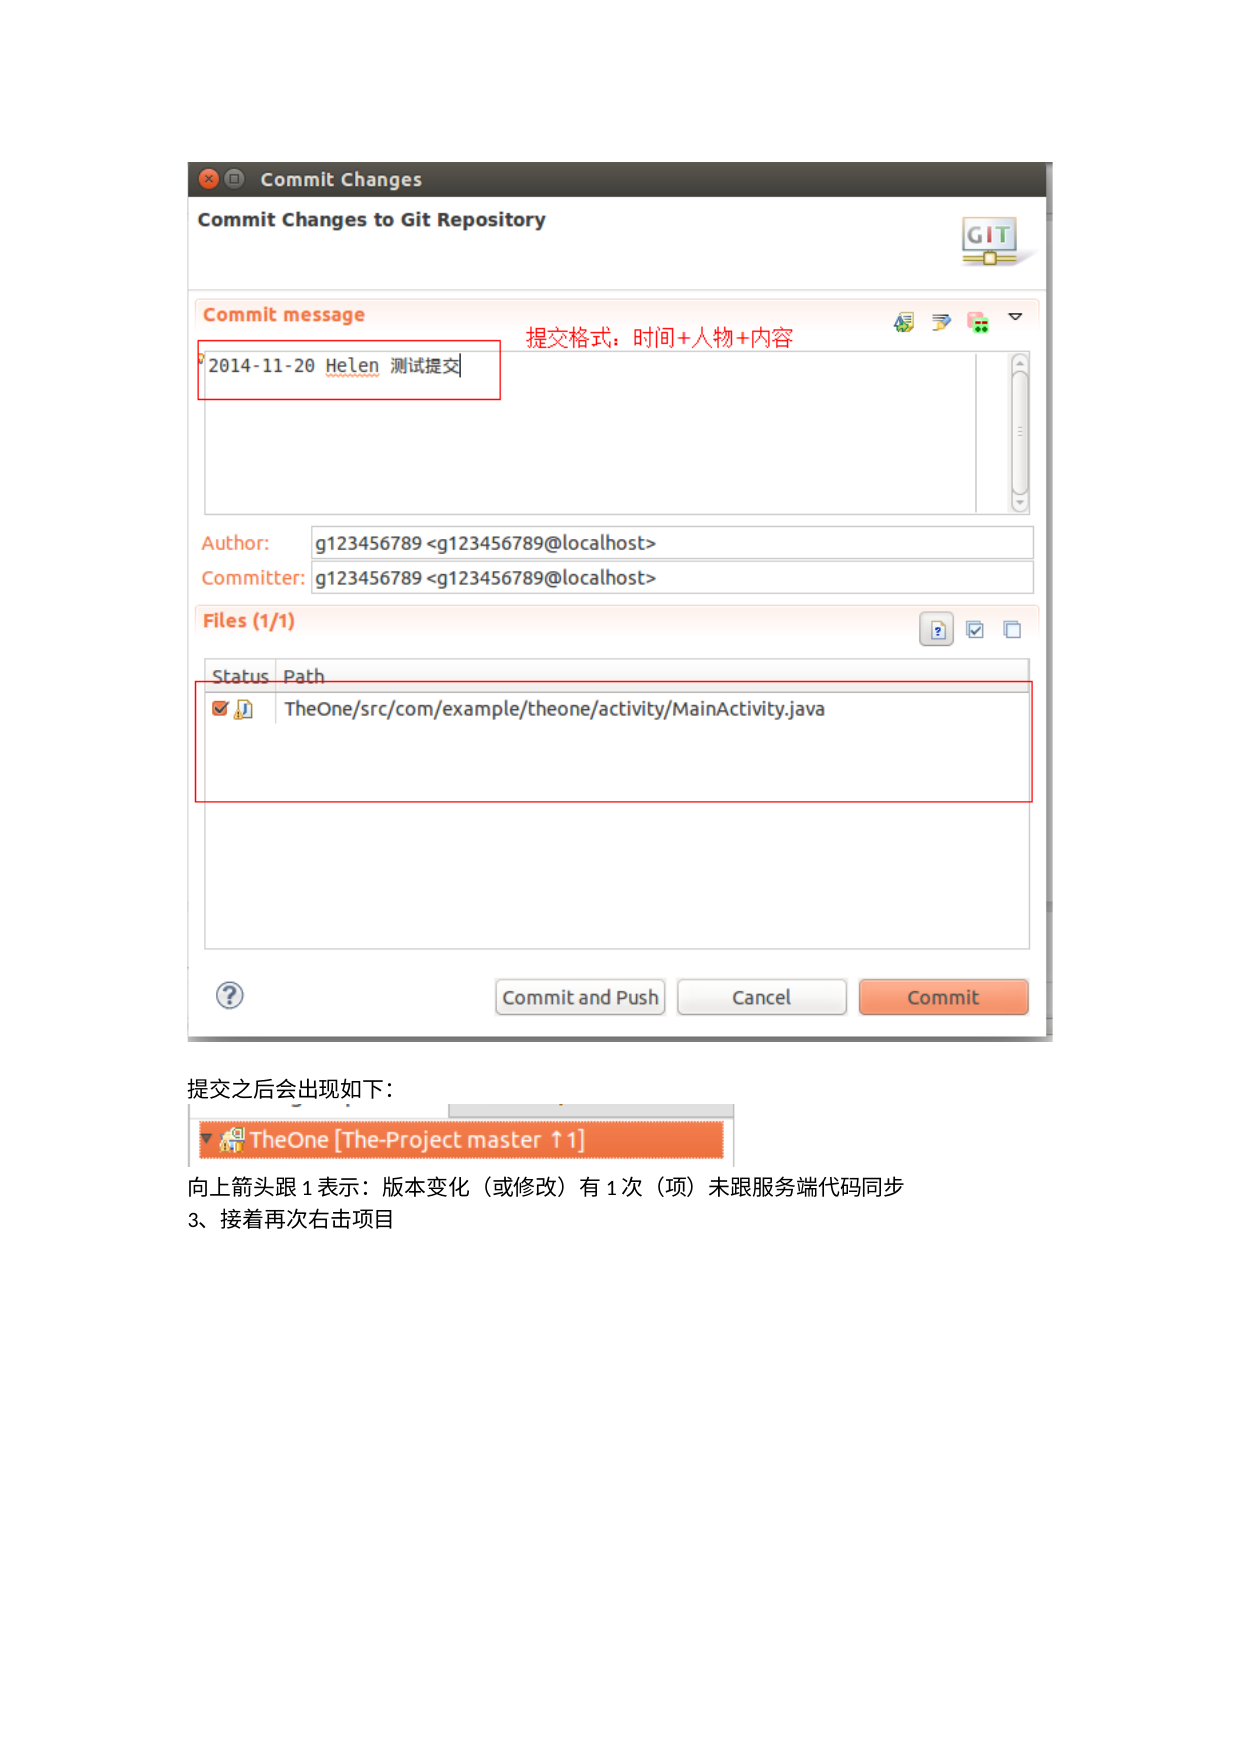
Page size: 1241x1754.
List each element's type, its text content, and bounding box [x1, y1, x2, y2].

picture [187, 162, 1053, 1042]
text 向上箭头跟1表示：版本变化（或修改）有1次（项）未跟服务端代码同步 [187, 1169, 1053, 1202]
text 3、接着再次右击项目 [187, 1202, 1053, 1234]
picture [187, 1104, 735, 1167]
text 提交之后会出现如下： [187, 1072, 1053, 1104]
